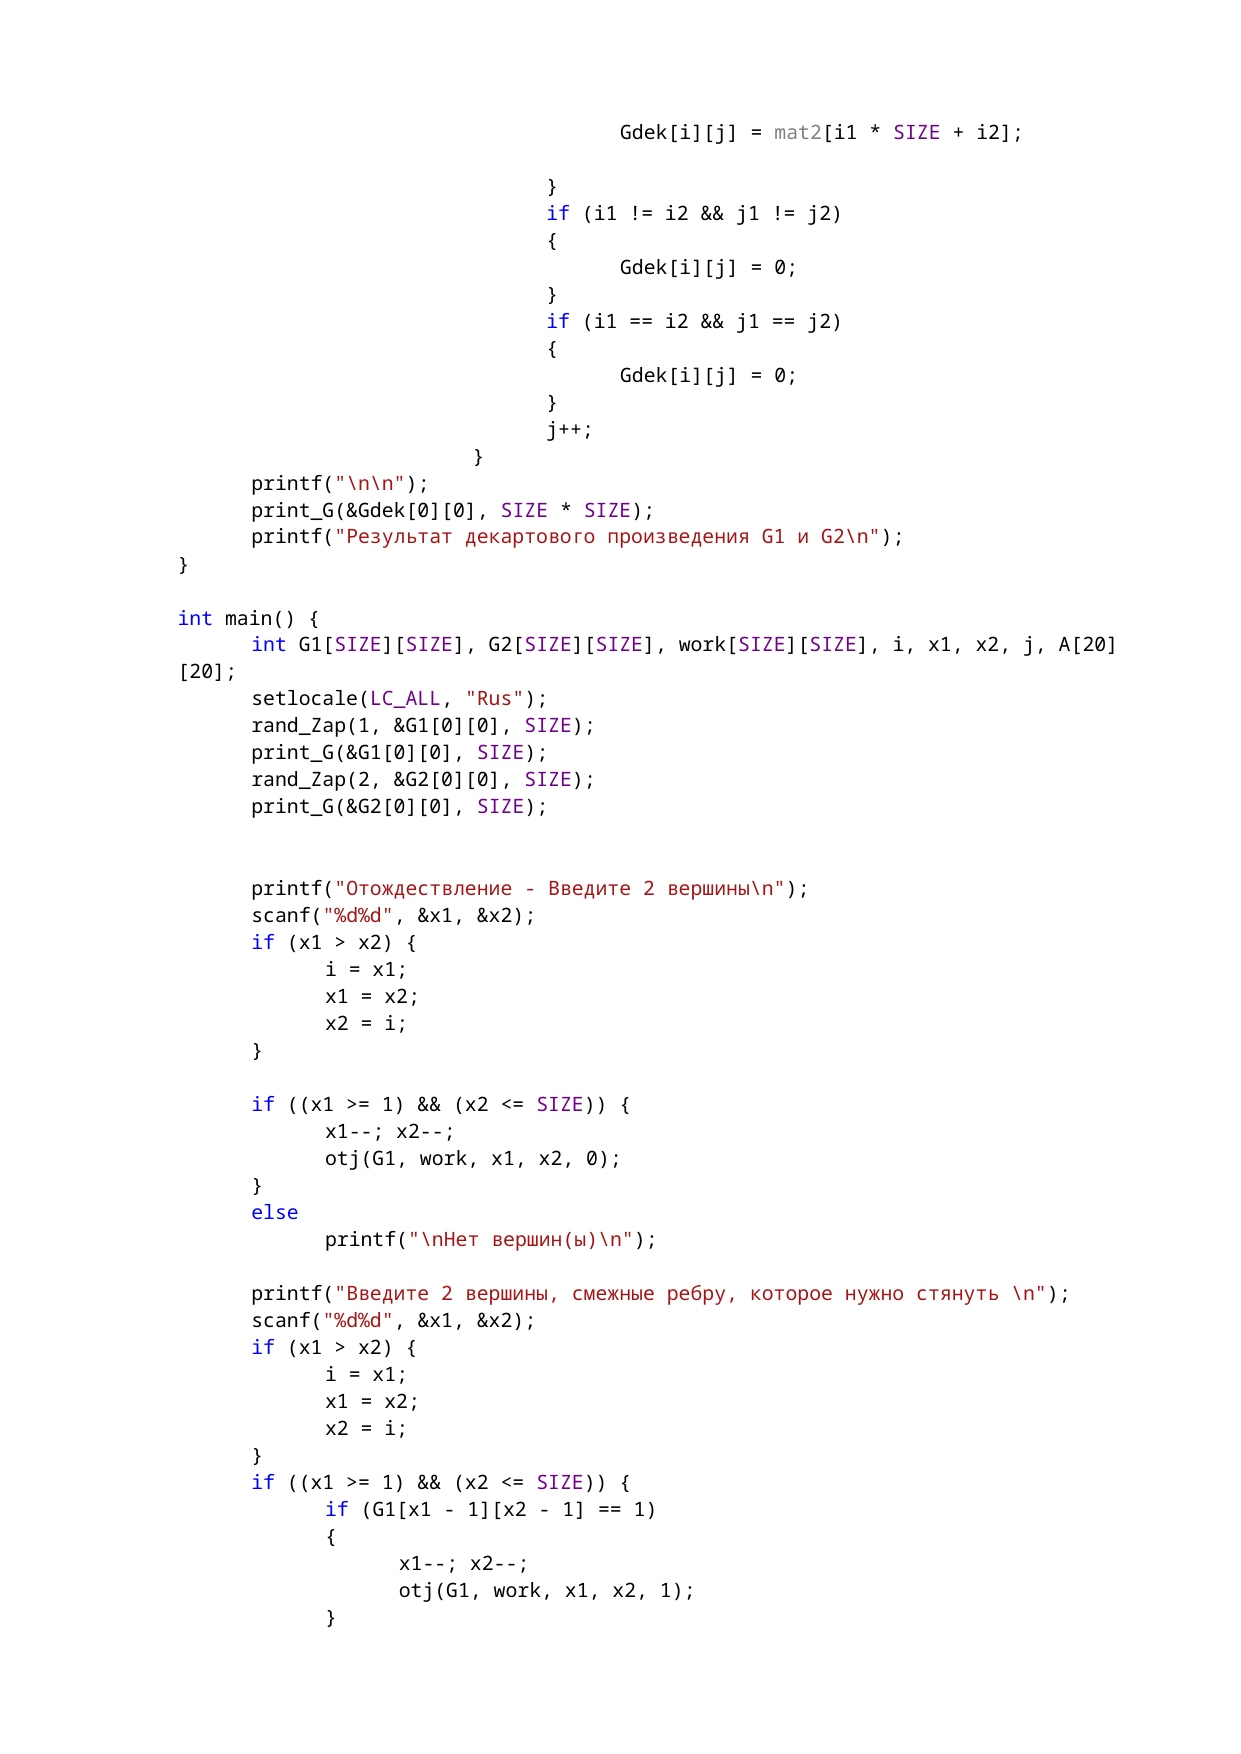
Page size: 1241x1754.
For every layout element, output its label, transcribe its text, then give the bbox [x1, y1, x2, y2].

text if ((x1 >= 1) && (x2 <= SIZE)) { [177, 1468, 1152, 1495]
text Gdek[i][j] = mat2[i1 * SIZE + i2]; [177, 118, 1152, 145]
text } [177, 1036, 1152, 1063]
text { [177, 334, 1152, 361]
text int main() { [177, 604, 1152, 631]
text j++; [177, 415, 1152, 442]
text i = x1; [177, 1360, 1152, 1387]
text print_G(&G2[0][0], SIZE); [177, 793, 1152, 819]
text print_G(&G1[0][0], SIZE); [177, 739, 1152, 766]
text { [177, 226, 1152, 253]
text if (x1 > x2) { [177, 928, 1152, 956]
text if (i1 != i2 && j1 != j2) [177, 199, 1152, 226]
text otj(G1, work, x1, x2, 0); [177, 1144, 1152, 1171]
text Gdek[i][j] = 0; [177, 253, 1152, 280]
text printf("Отождествление - Введите 2 вершины\n"); [177, 874, 1152, 902]
text x1 = x2; [177, 982, 1152, 1009]
text } [177, 550, 1152, 577]
text x2 = i; [177, 1414, 1152, 1441]
text x1--; x2--; [177, 1117, 1152, 1144]
text if (x1 > x2) { [177, 1333, 1152, 1360]
text printf("\n\n"); [177, 469, 1152, 496]
text if (G1[x1 - 1][x2 - 1] == 1) [177, 1495, 1152, 1522]
text x2 = i; [177, 1009, 1152, 1036]
text } [177, 1441, 1152, 1468]
text printf("Введите 2 вершины, смежные ребру, которое нужно стянуть \n"); [177, 1279, 1152, 1306]
text } [177, 388, 1152, 415]
text { [177, 1522, 1152, 1549]
text } [177, 172, 1152, 199]
text } [177, 442, 1152, 469]
text if (i1 == i2 && j1 == j2) [177, 307, 1152, 334]
text int G1[SIZE][SIZE], G2[SIZE][SIZE], work[SIZE][SIZE], i, x1, x2, j, A[20][20]; [177, 631, 1152, 685]
text if ((x1 >= 1) && (x2 <= SIZE)) { [177, 1090, 1152, 1117]
text i = x1; [177, 956, 1152, 982]
text rand_Zap(1, &G1[0][0], SIZE); [177, 712, 1152, 739]
text printf("Результат декартового произведения G1 и G2\n"); [177, 523, 1152, 550]
text scanf("%d%d", &x1, &x2); [177, 1306, 1152, 1333]
text rand_Zap(2, &G2[0][0], SIZE); [177, 766, 1152, 793]
text else [177, 1198, 1152, 1225]
text print_G(&Gdek[0][0], SIZE * SIZE); [177, 496, 1152, 523]
text scanf("%d%d", &x1, &x2); [177, 902, 1152, 928]
text printf("\nНет вершин(ы)\n"); [177, 1225, 1152, 1252]
text x1 = x2; [177, 1387, 1152, 1414]
text x1--; x2--; [177, 1549, 1152, 1576]
text } [177, 1603, 1152, 1630]
text Gdek[i][j] = 0; [177, 361, 1152, 388]
text setlocale(LC_ALL, "Rus"); [177, 685, 1152, 712]
text otj(G1, work, x1, x2, 1); [177, 1576, 1152, 1603]
text } [177, 1171, 1152, 1198]
text } [177, 280, 1152, 307]
